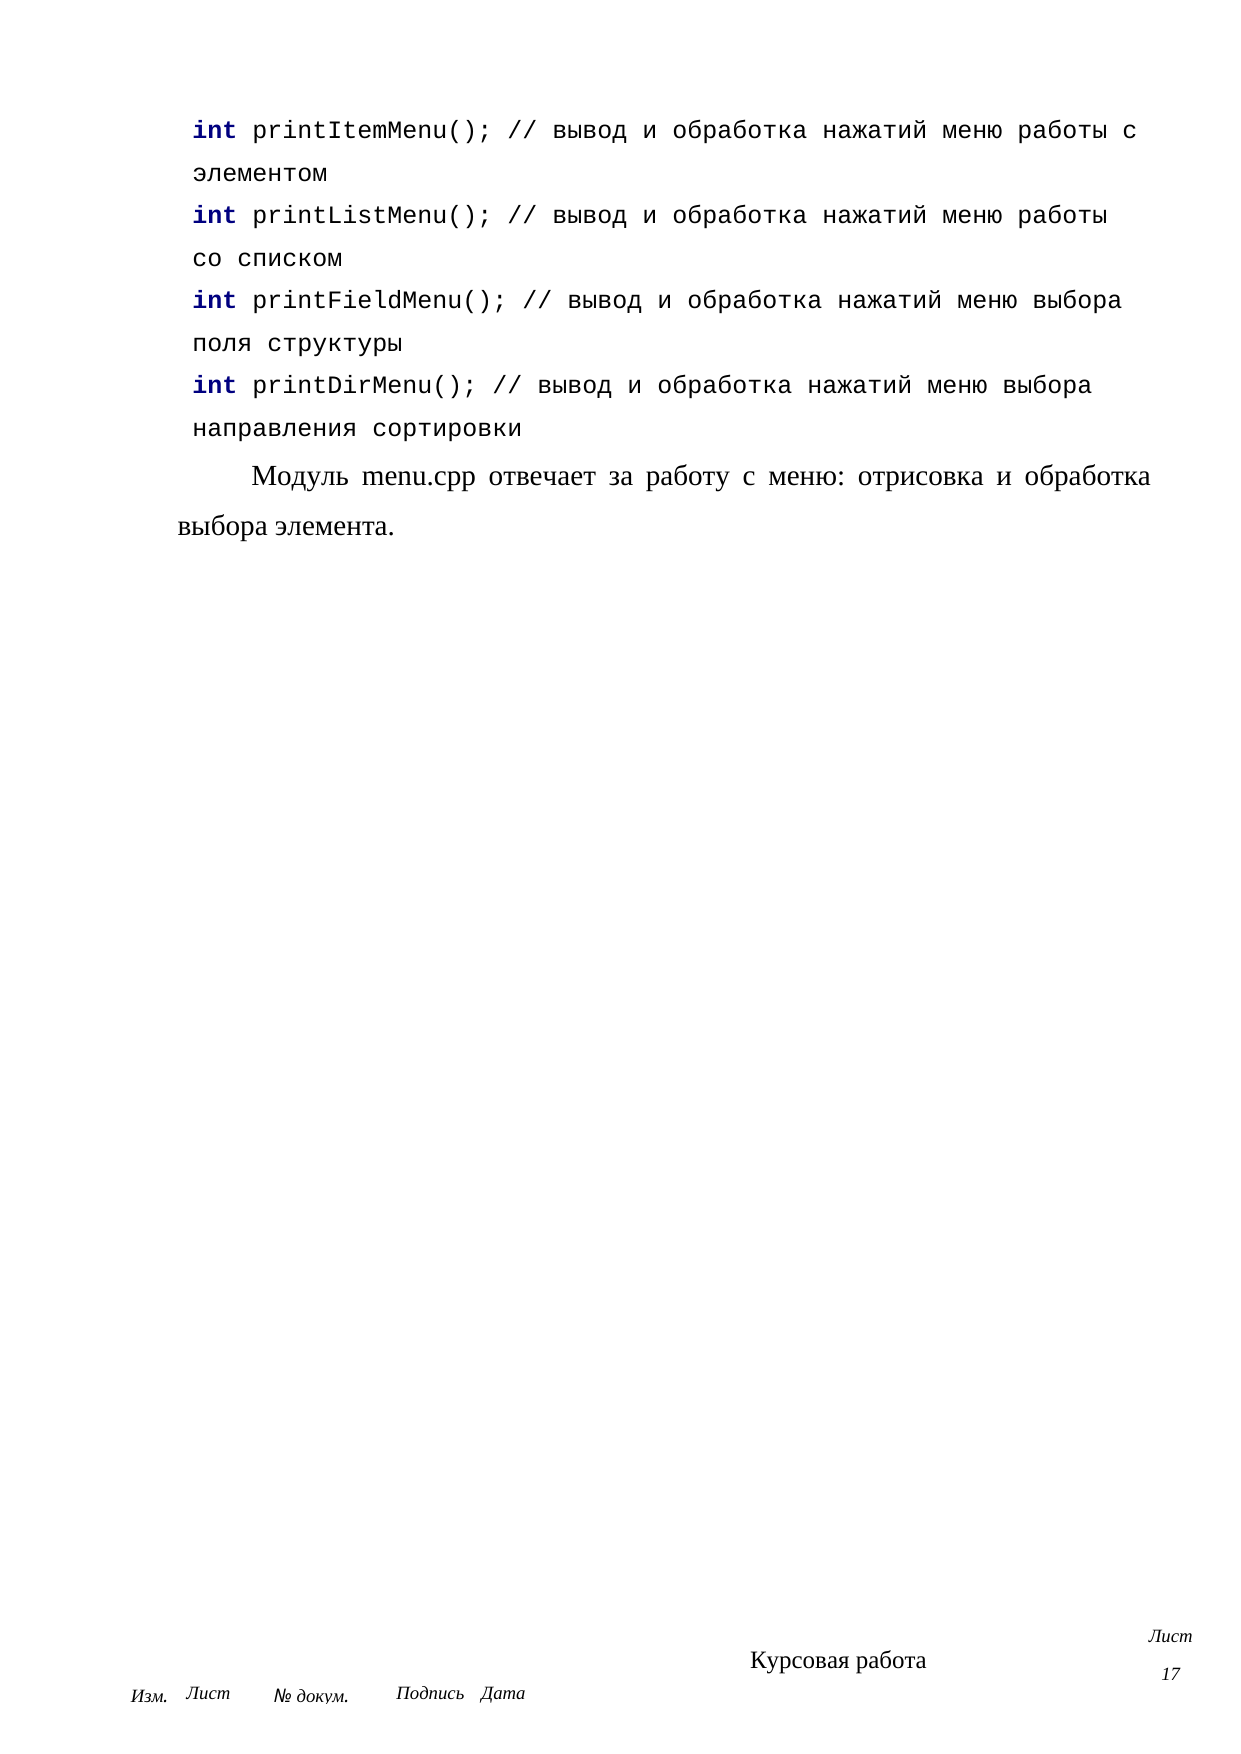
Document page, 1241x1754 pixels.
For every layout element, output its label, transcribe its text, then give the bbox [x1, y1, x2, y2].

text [192, 118, 1143, 444]
text Модуль menu.cpp отвечает за работу с меню: отрисовка и обработка выбора элемента. [177, 458, 1152, 542]
